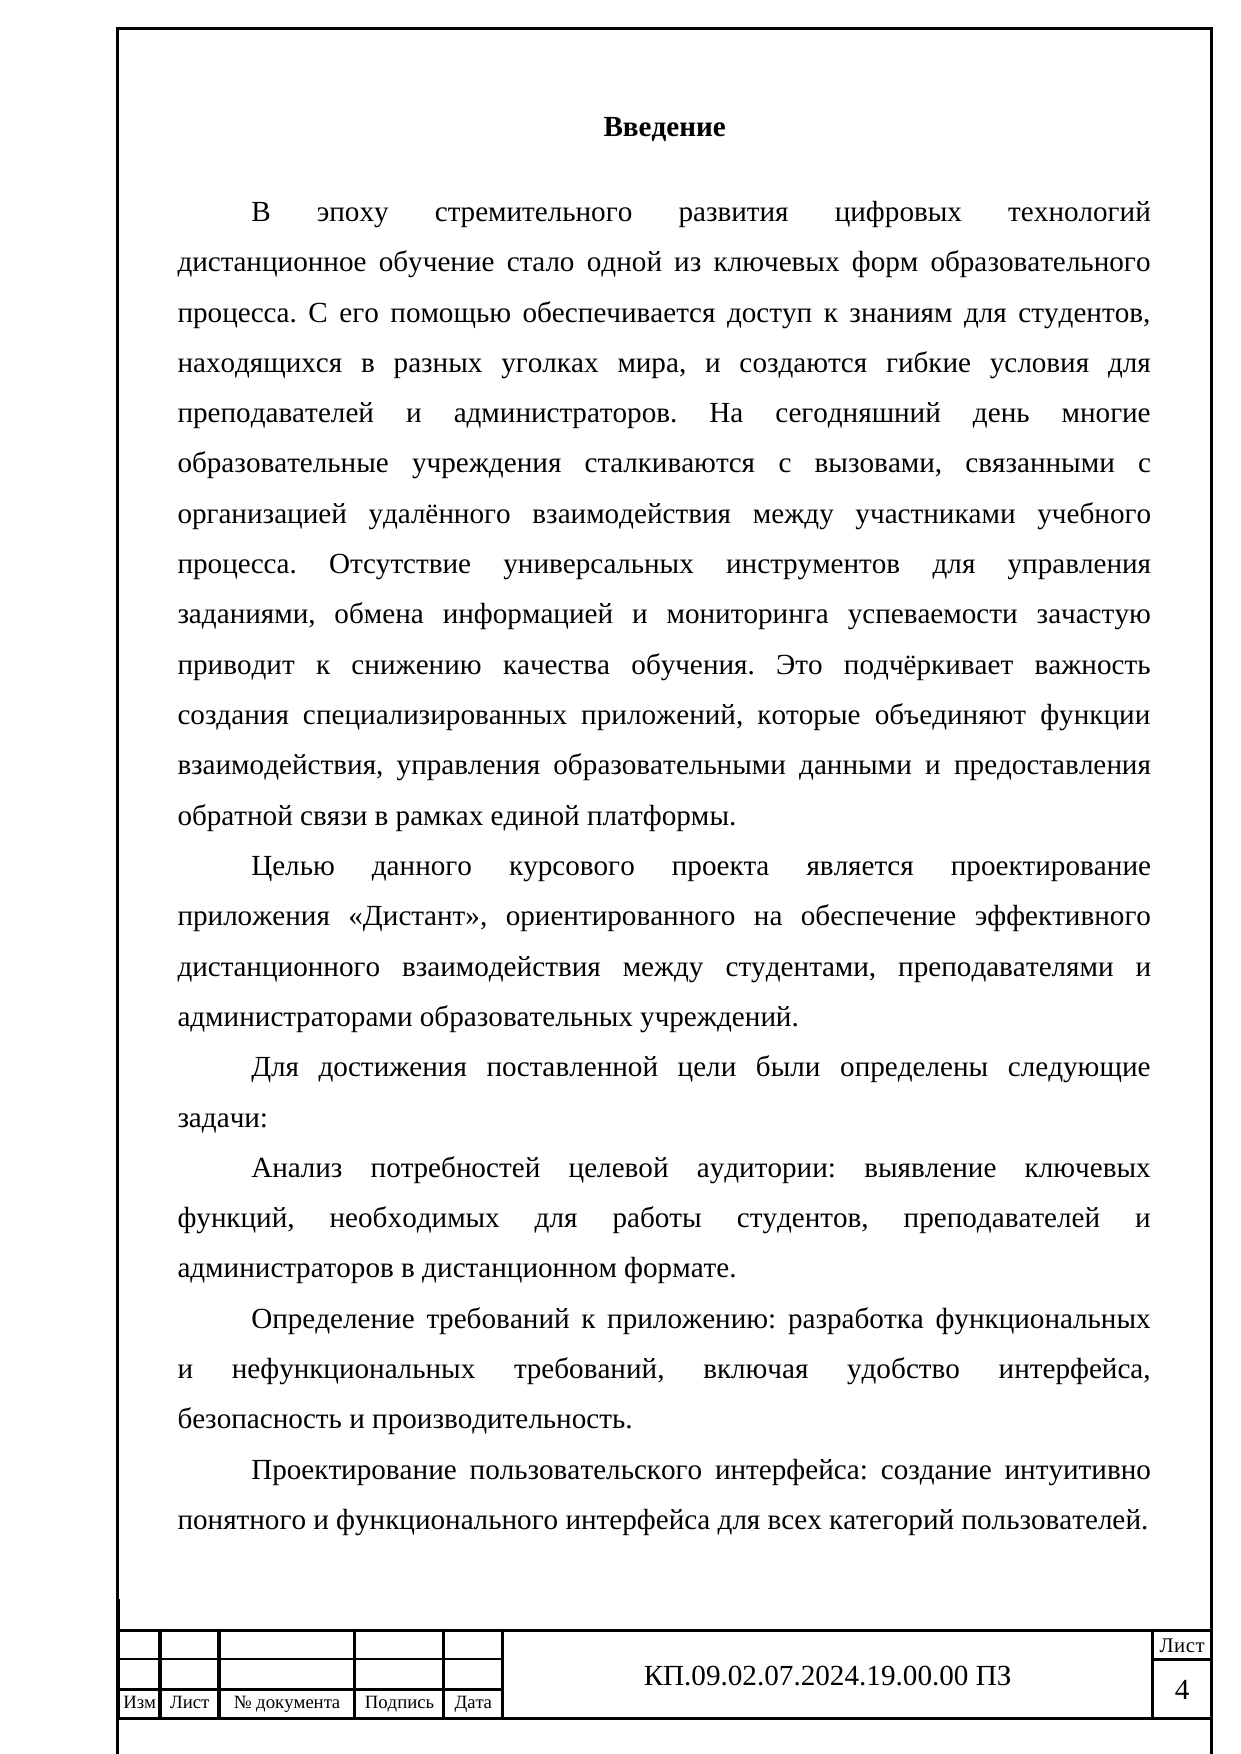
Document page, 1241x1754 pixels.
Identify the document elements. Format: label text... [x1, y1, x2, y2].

text Проектирование пользовательского интерфейса: создание интуитивно понятного и функционального интерфейса для всех категорий пользователей. [177, 1452, 1152, 1536]
text Анализ потребностей целевой аудитории: выявление ключевых функций, необходимых для работы студентов, преподавателей и администраторов в дистанционном формате. [177, 1150, 1152, 1284]
text Для достижения поставленной цели были определены следующие задачи: [177, 1049, 1152, 1133]
subtitle Введение [177, 109, 1152, 143]
text Определение требований к приложению: разработка функциональных и нефункциональных требований, включая удобство интерфейса, безопасность и производительность. [177, 1301, 1152, 1435]
text Целью данного курсового проекта является проектирование приложения «Дистант», ориентированного на обеспечение эффективного дистанционного взаимодействия между студентами, преподавателями и администраторами образовательных учреждений. [177, 848, 1152, 1033]
text В эпоху стремительного развития цифровых технологий дистанционное обучение стало одной из ключевых форм образовательного процесса. С его помощью обеспечивается доступ к знаниям для студентов, находящихся в разных уголках мира, и создаются гибкие условия для преподавателей и администраторов. На сегодняшний день многие образовательные учреждения сталкиваются с вызовами, связанными с организацией удалённого взаимодействия между участниками учебного процесса. Отсутствие универсальных инструментов для управления заданиями, обмена информацией и мониторинга успеваемости зачастую приводит к снижению качества обучения. Это подчёркивает важность создания специализированных приложений, которые объединяют функции взаимодействия, управления образовательными данными и предоставления обратной связи в рамках единой платформы. [177, 194, 1152, 831]
